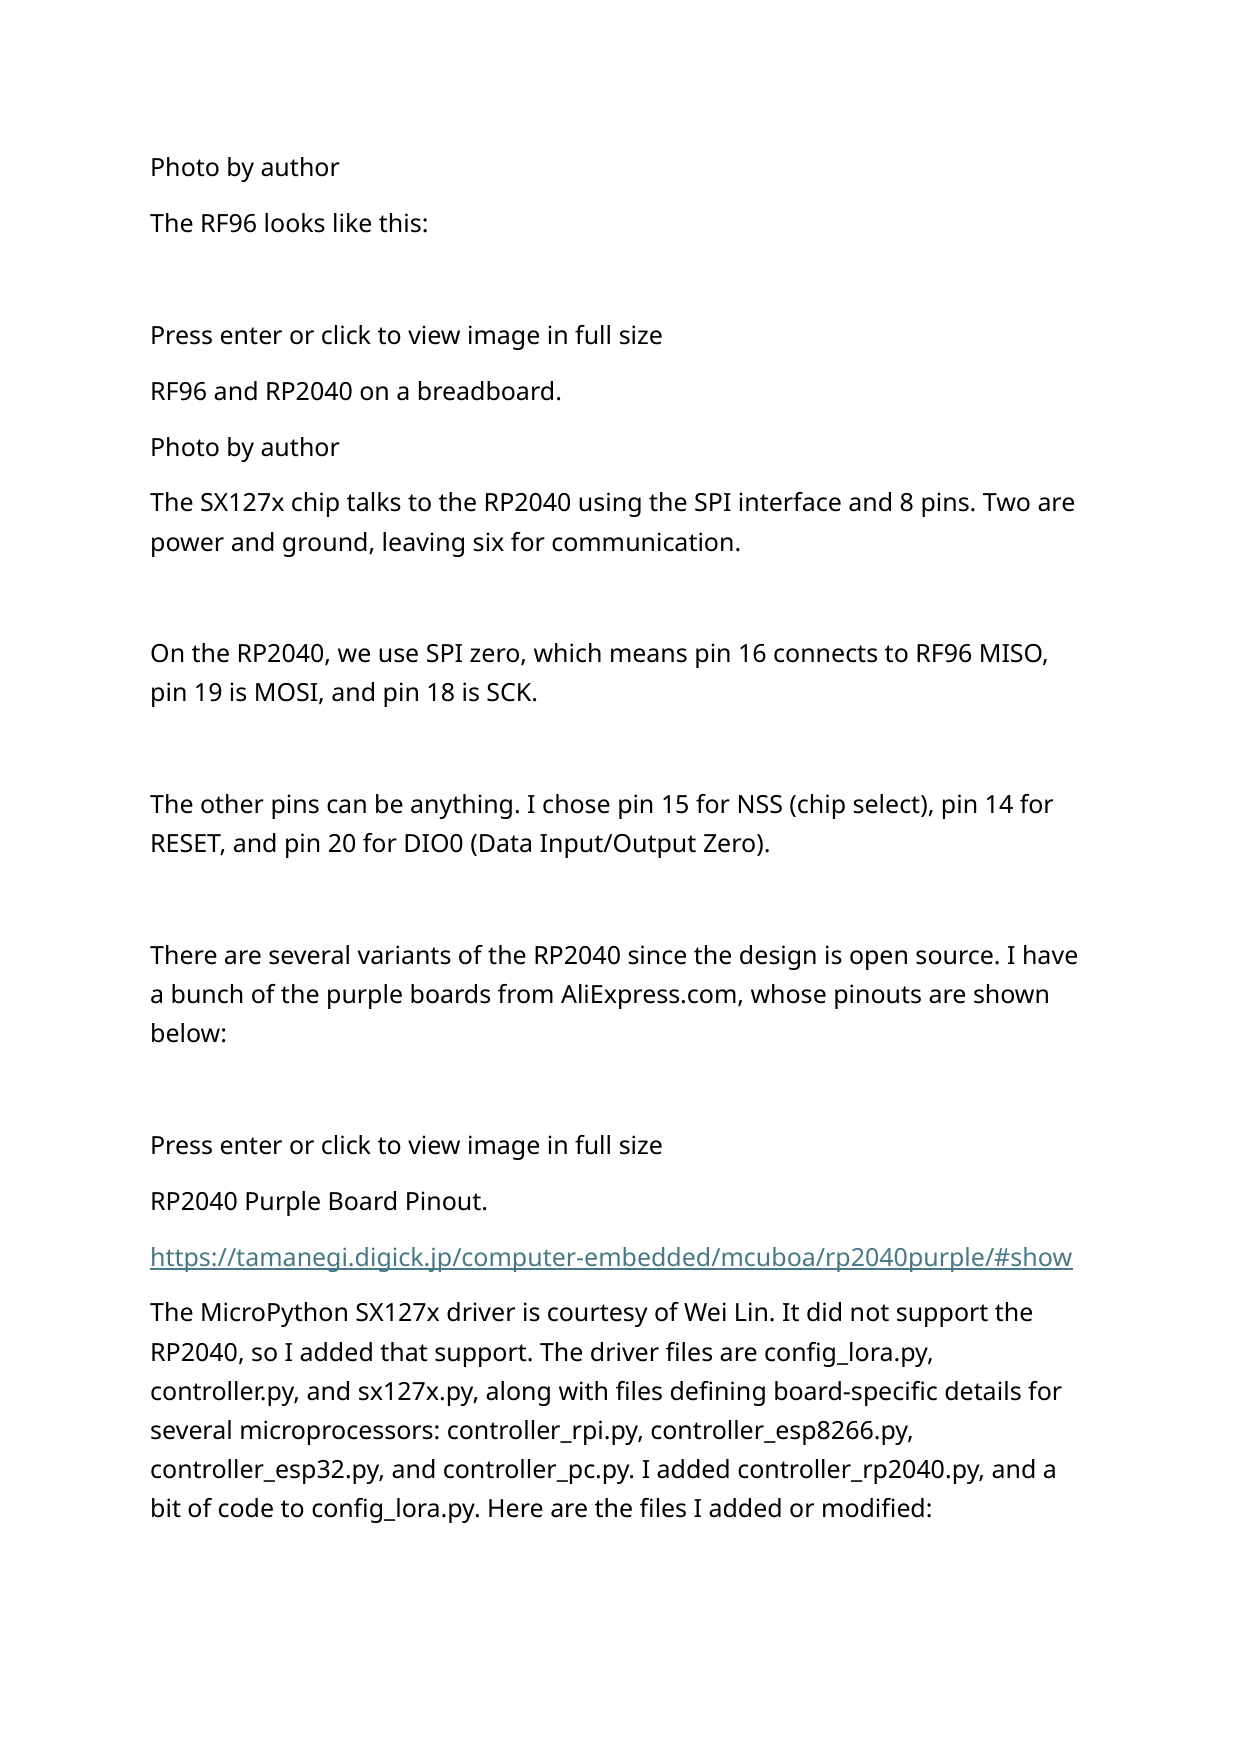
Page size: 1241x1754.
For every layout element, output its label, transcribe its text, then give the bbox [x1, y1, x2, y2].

text The other pins can be anything. I chose pin 15 for NSS (chip select), pin 14 for RESET, and pin 20 for DIO0 (Data Input/Output Zero). [150, 787, 1090, 860]
text https://tamanegi.digick.jp/computer-embedded/mcuboa/rp2040purple/#show [150, 1239, 1090, 1273]
text The SX127x chip talks to the RP2040 using the SPI interface and 8 pins. Two are power and ground, leaving six for communication. [150, 485, 1090, 558]
text There are several variants of the RP2040 since the design is open source. I have a bunch of the purple boards from AliExpress.com, whose pinouts are shown below: [150, 937, 1090, 1050]
text RF96 and RP2040 on a breadboard. [150, 373, 1090, 407]
text Photo by author [150, 150, 1090, 184]
text Press enter or click to view image in full size [150, 1127, 1090, 1162]
text Photo by author [150, 429, 1090, 463]
text The MicroPython SX127x driver is courtesy of Wei Lin. It did not support the RP2040, so I added that support. The driver files are config_lora.py, controller.py, and sx127x.py, along with files defining board-specific details for several microprocessors: controller_rpi.py, controller_esp8266.py, controller_esp32.py, and controller_pc.py. I added controller_rp2040.py, and a bit of code to config_lora.py. Here are the files I added or modified: [150, 1295, 1090, 1525]
text On the RP2040, we use SPI zero, which means pin 16 connects to RF96 MISO, pin 19 is MOSI, and pin 18 is SCK. [150, 636, 1090, 709]
text RP2040 Purple Board Pinout. [150, 1183, 1090, 1217]
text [150, 317, 1090, 352]
text The RF96 looks like this: [150, 206, 1090, 240]
